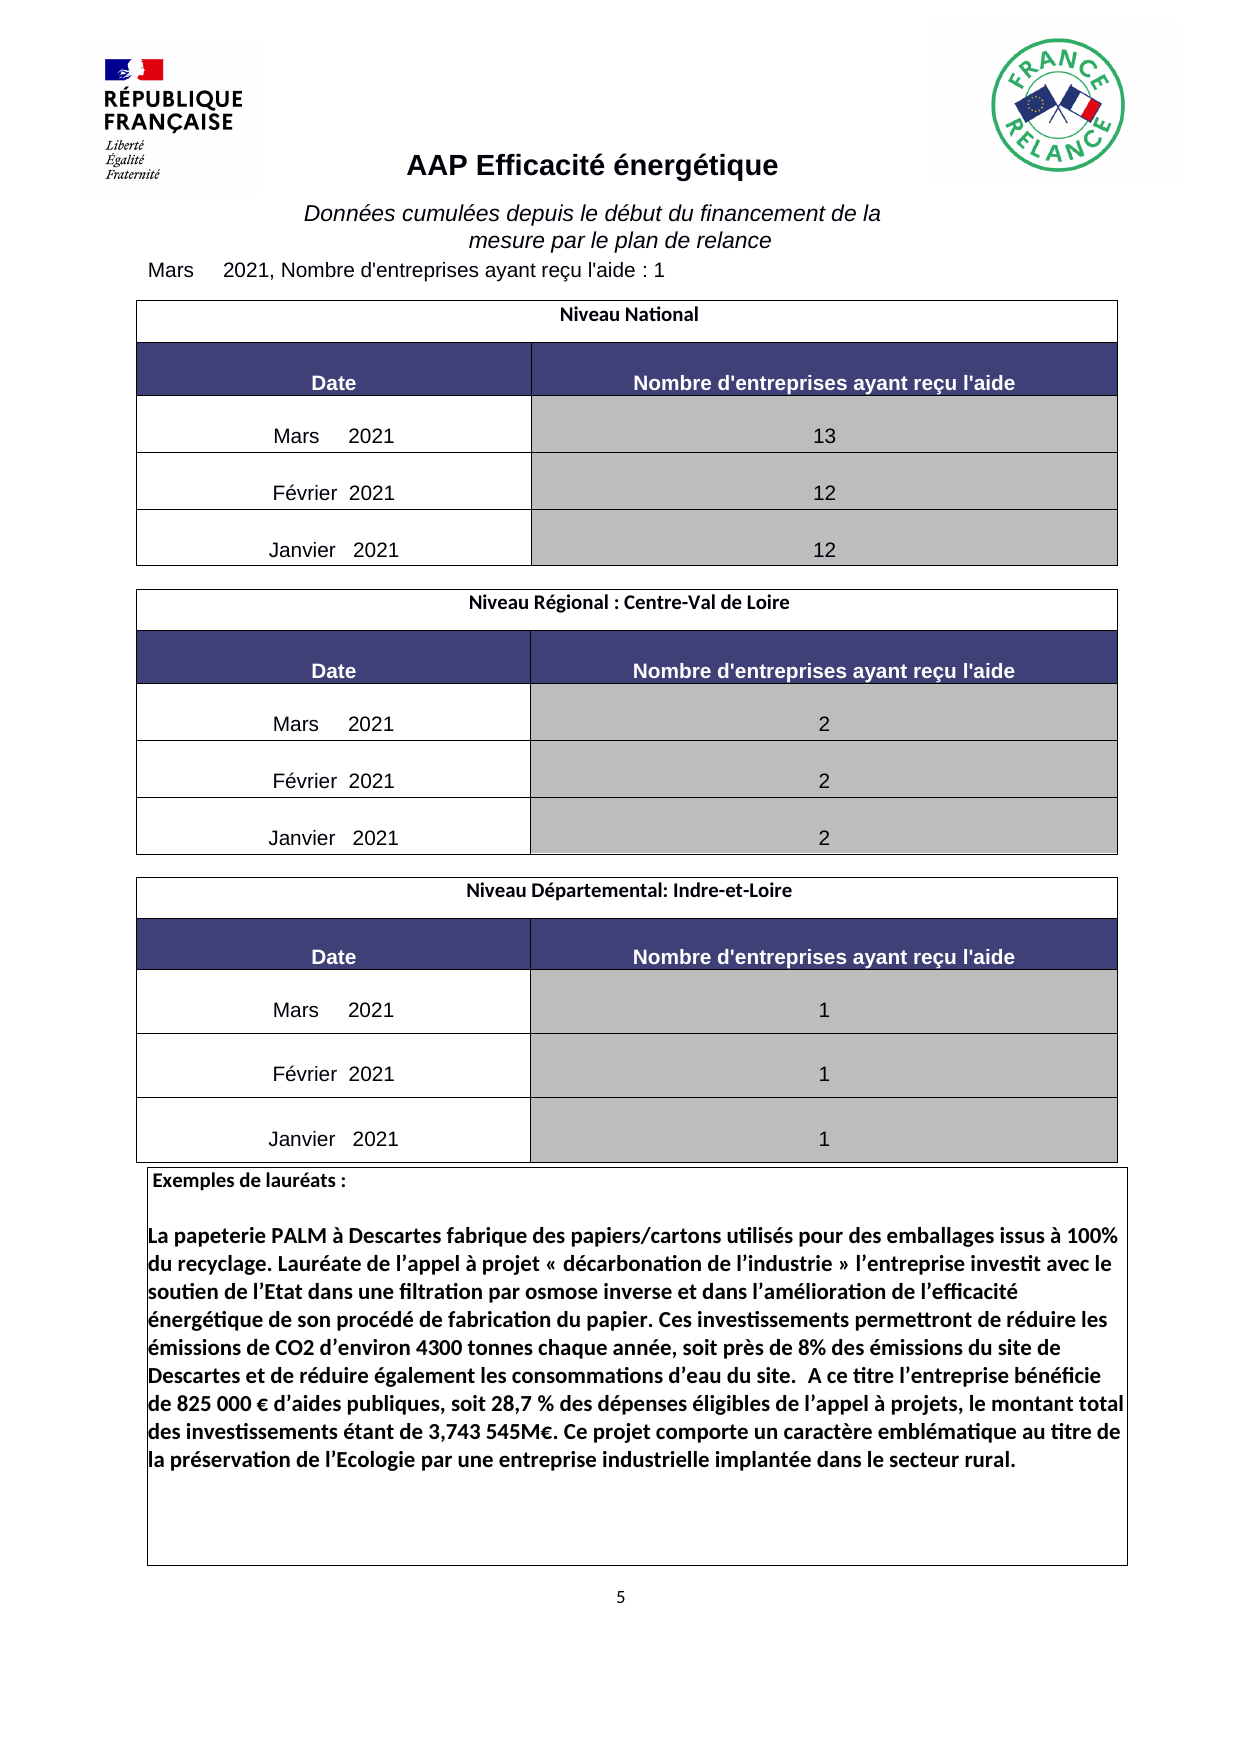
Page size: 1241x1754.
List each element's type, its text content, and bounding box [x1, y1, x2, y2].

table_cell Nombre d'entreprises ayant reçu l'aide [531, 631, 1117, 683]
table_cell 12 [532, 510, 1117, 565]
text Mars 2021, Nombre d'entreprises ayant reçu l'aide : 1 [148, 258, 1093, 282]
table_cell 13 [532, 396, 1117, 452]
table_header Niveau Régional : Centre-Val de Loire [137, 590, 1117, 630]
table_cell Février 2021 [137, 741, 530, 797]
picture [84, 39, 258, 197]
table_header Niveau Départemental: Indre-et-Loire [137, 878, 1117, 918]
table_cell Janvier 2021 [137, 510, 531, 565]
table_cell Février 2021 [137, 1034, 530, 1097]
table_cell Février 2021 [137, 453, 531, 509]
text Données cumulées depuis le début du financement de la mesure par le plan de relance [148, 200, 1093, 253]
table_cell 12 [532, 453, 1117, 509]
table_cell Mars 2021 [137, 396, 531, 452]
table_cell Janvier 2021 [137, 1098, 530, 1162]
table_cell 2 [531, 798, 1117, 853]
table_cell Date [137, 343, 531, 395]
text AAP Efficacité énergétique [258, 148, 926, 181]
table_cell 1 [531, 970, 1117, 1033]
table_cell 1 [531, 1034, 1117, 1097]
table_cell 2 [531, 741, 1117, 797]
table_cell Date [137, 919, 530, 969]
table_header Niveau National [137, 301, 1117, 342]
table_cell Janvier 2021 [137, 798, 530, 853]
table_cell 2 [531, 684, 1117, 740]
table_cell Date [137, 631, 530, 683]
table_cell Mars 2021 [137, 684, 530, 740]
table_cell Mars 2021 [137, 970, 530, 1033]
picture [926, 17, 1182, 185]
table_cell Nombre d'entreprises ayant reçu l'aide [532, 343, 1117, 395]
table_cell Nombre d'entreprises ayant reçu l'aide [531, 919, 1117, 969]
table_cell 1 [531, 1098, 1117, 1162]
